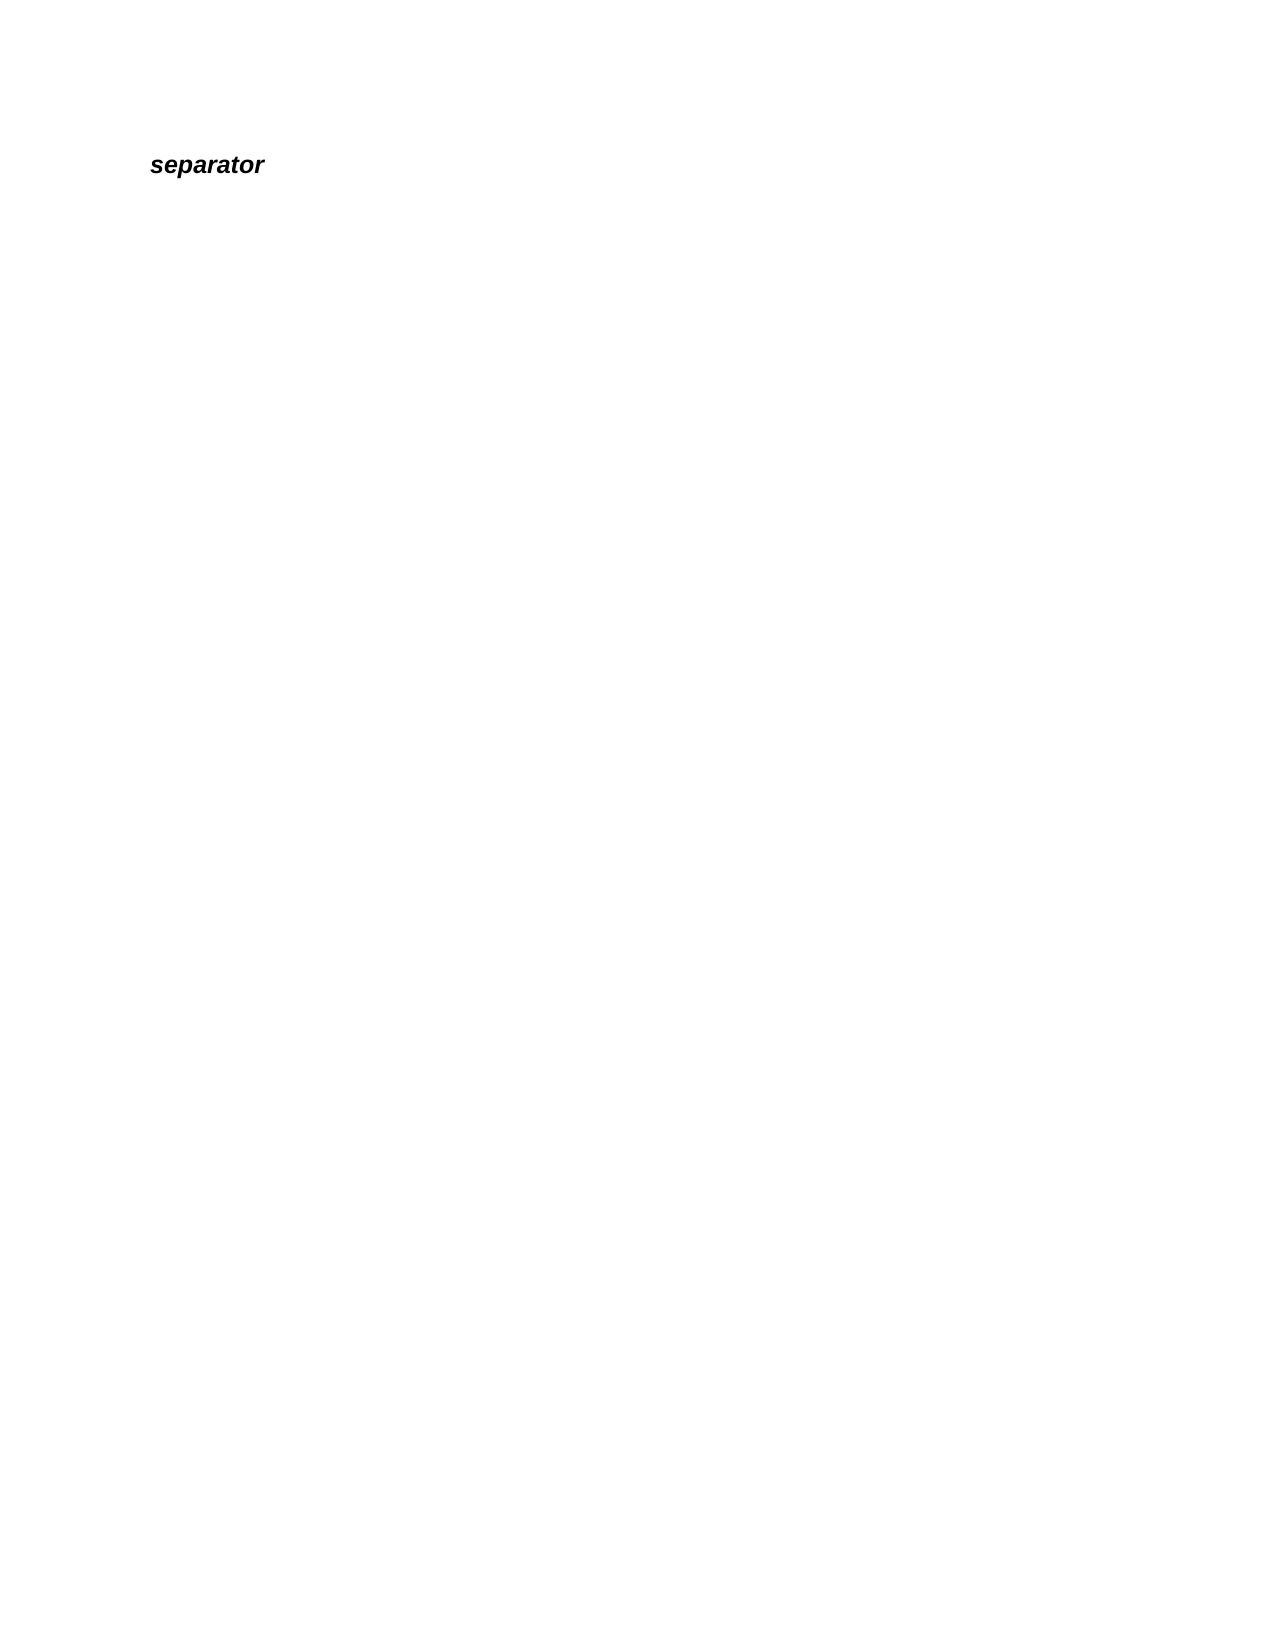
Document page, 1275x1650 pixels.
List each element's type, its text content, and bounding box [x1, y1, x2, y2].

text separator [150, 150, 1125, 179]
